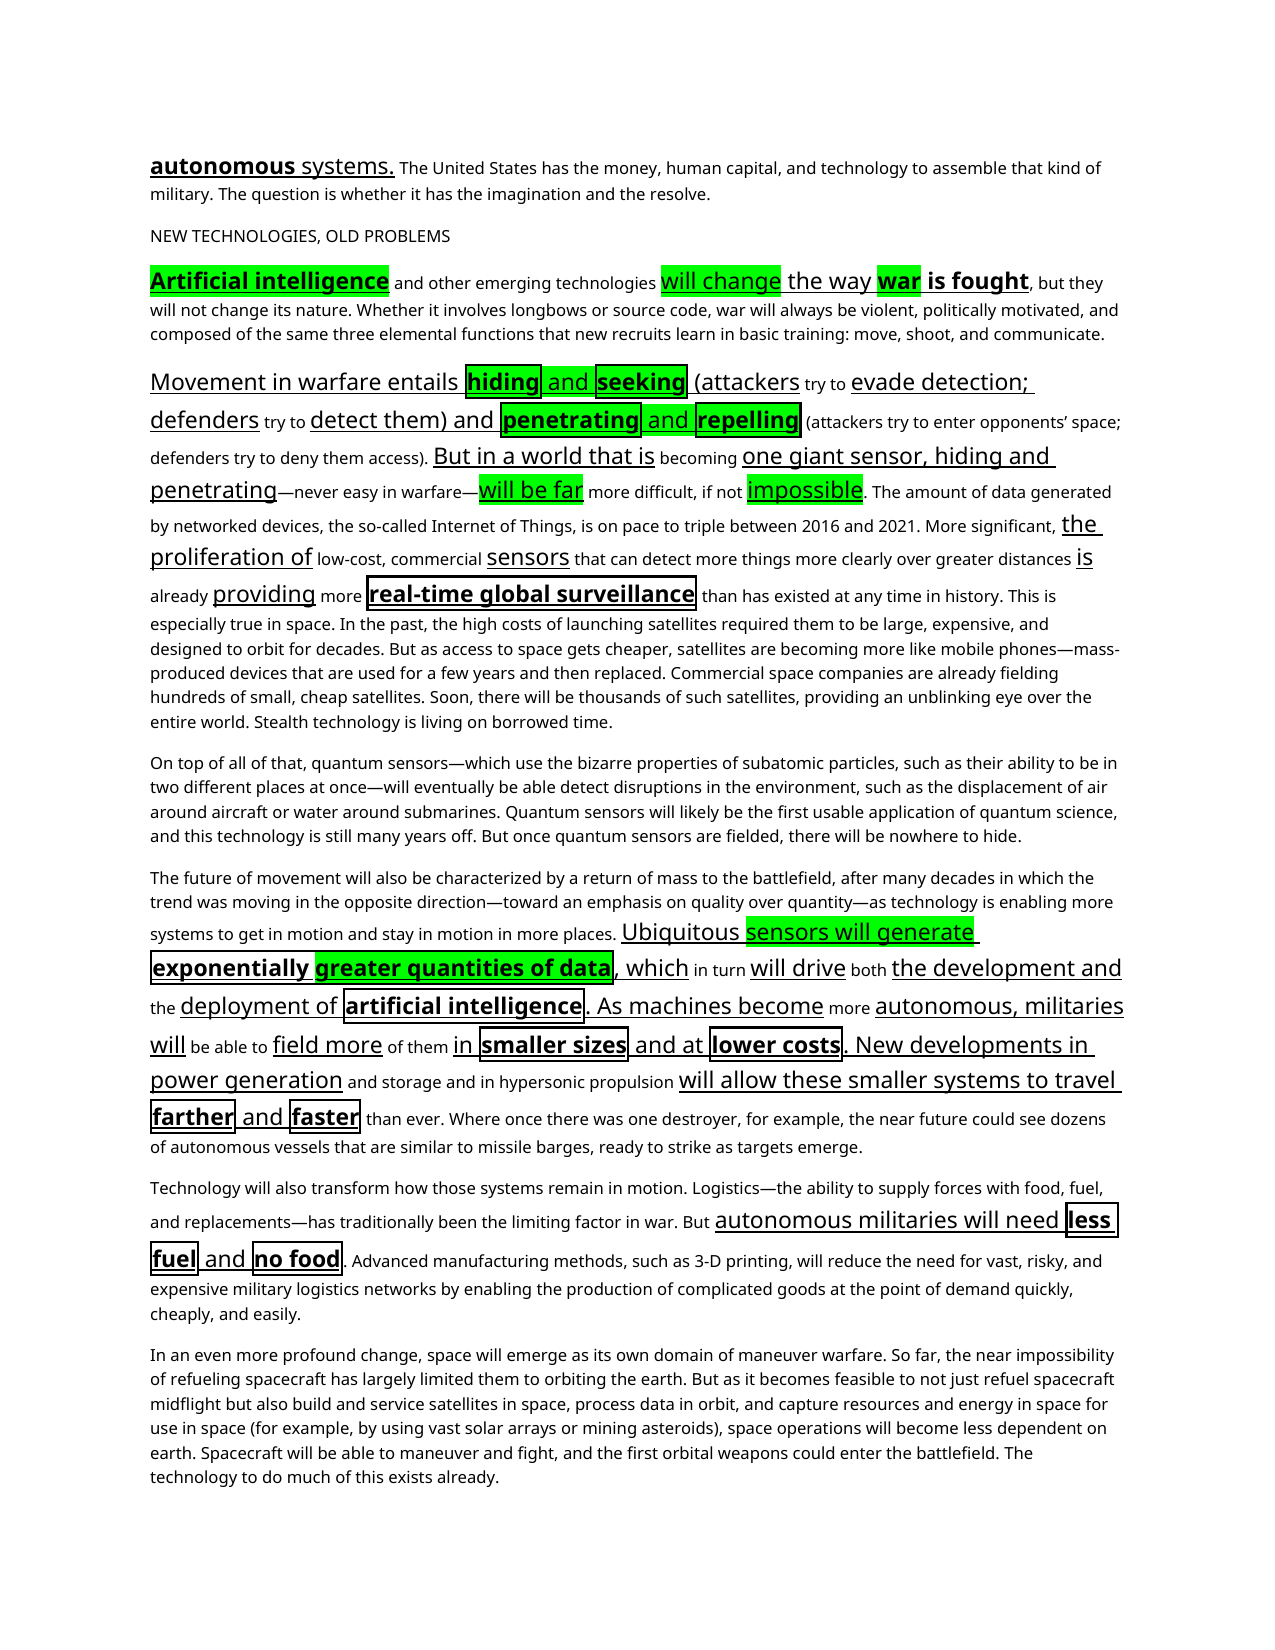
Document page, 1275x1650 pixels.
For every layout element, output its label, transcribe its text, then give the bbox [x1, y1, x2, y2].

text Artificial intelligence and other emerging technologies will change the way war is fought, but they will not change its nature. Whether it involves longbows or source code, war will always be violent, politically motivated, and composed of the same three elemental functions that new recruits learn in basic training: move, shoot, and communicate. [150, 265, 1125, 346]
text NEW TECHNOLOGIES, OLD PROBLEMS [150, 224, 1125, 247]
text Movement in warfare entails hiding and seeking (attackers try to evade detection; defenders try to detect them) and penetrating and repelling (attackers try to enter opponents’ space; defenders try to deny them access). But in a world that is becoming one giant sensor, hiding and penetrating—never easy in warfare—will be far more difficult, if not impossible. The amount of data generated by networked devices, the so-called Internet of Things, is on pace to triple between 2016 and 2021. More significant, the proliferation of low-cost, commercial sensors that can detect more things more clearly over greater distances is already providing more real-time global surveillance than has existed at any time in history. This is especially true in space. In the past, the high costs of launching satellites required them to be large, expensive, and designed to orbit for decades. But as access to space gets cheaper, satellites are becoming more like mobile phones—mass-produced devices that are used for a few years and then replaced. Commercial space companies are already fielding hundreds of small, cheap satellites. Soon, there will be thousands of such satellites, providing an unblinking eye over the entire world. Stealth technology is living on borrowed time. [150, 364, 1125, 733]
text Technology will also transform how those systems remain in motion. Logistics—the ability to supply forces with food, fuel, and replacements—has traditionally been the limiting factor in war. But autonomous militaries will need less fuel and no food. Advanced manufacturing methods, such as 3-D printing, will reduce the need for vast, risky, and expensive military logistics networks by enabling the production of complicated goods at the point of demand quickly, cheaply, and easily. [150, 1177, 1125, 1325]
text On top of all of that, quantum sensors—which use the bizarre properties of subatomic particles, such as their ability to be in two different places at once—will eventually be able detect disruptions in the environment, such as the displacement of air around aircraft or water around submarines. Quantum sensors will likely be the first usable application of quantum science, and this technology is still many years off. But once quantum sensors are fielded, there will be nowhere to hide. [150, 752, 1125, 848]
text In an even more profound change, space will emerge as its own domain of maneuver warfare. So far, the near impossibility of refueling spacecraft has largely limited them to orbiting the earth. But as it becomes feasible to not just refuel spacecraft midflight but also build and service satellites in space, process data in orbit, and capture resources and energy in space for use in space (for example, by using vast solar arrays or mining asteroids), space operations will become less dependent on earth. Spacecraft will be able to maneuver and fight, and the first orbital weapons could enter the battlefield. The technology to do much of this exists already. [150, 1343, 1125, 1488]
text The future of movement will also be characterized by a return of mass to the battlefield, after many decades in which the trend was moving in the opposite direction—toward an emphasis on quality over quantity—as technology is enabling more systems to get in motion and stay in motion in more places. Ubiquitous sensors will generate exponentially greater quantities of data, which in turn will drive both the development and the deployment of artificial intelligence. As machines become more autonomous, militaries will be able to field more of them in smaller sizes and at lower costs. New developments in power generation and storage and in hypersonic propulsion will allow these smaller systems to travel farther and faster than ever. Where once there was one destroyer, for example, the near future could see dozens of autonomous vessels that are similar to missile barges, ready to strike as targets emerge. [150, 866, 1125, 1158]
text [150, 150, 1125, 206]
